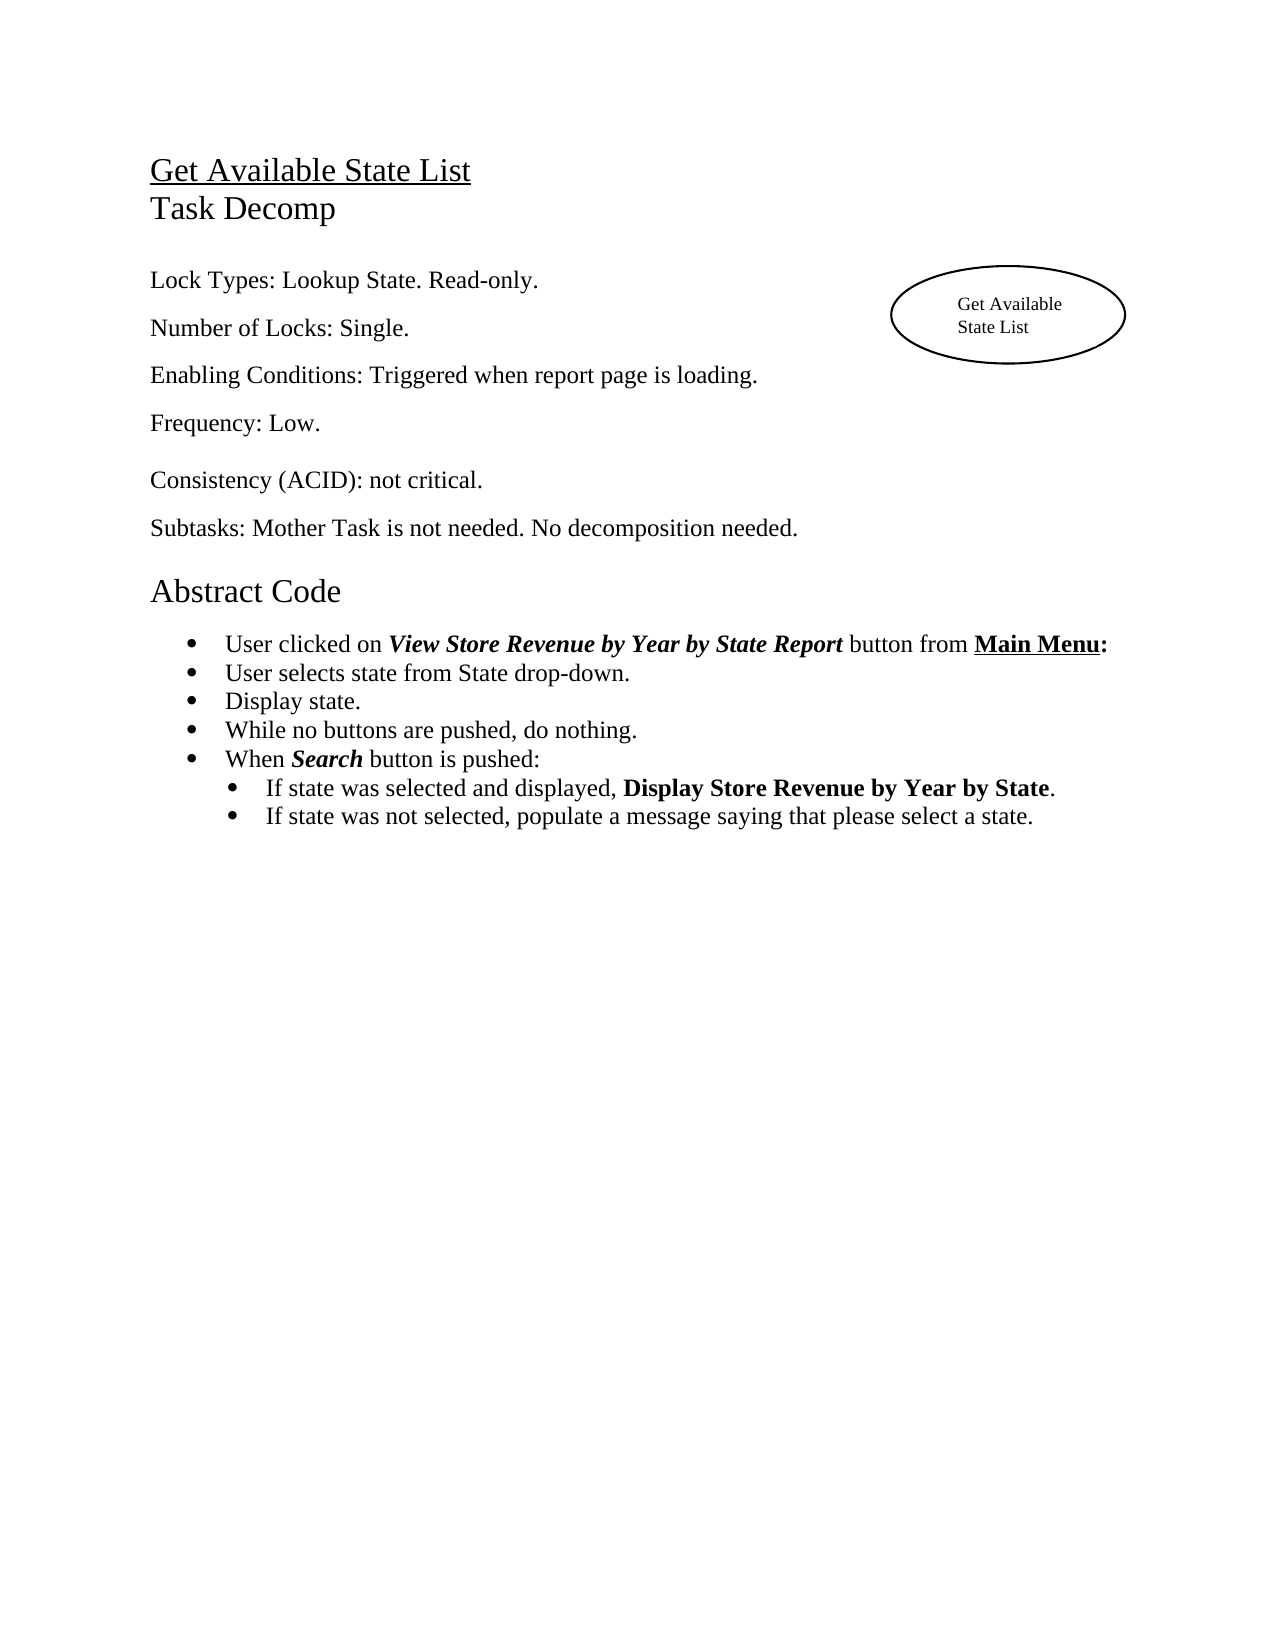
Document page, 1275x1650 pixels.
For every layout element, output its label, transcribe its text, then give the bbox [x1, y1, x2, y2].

text Lock Types: Lookup State. Read-only. [1032, 265, 1125, 294]
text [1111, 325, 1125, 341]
text Lock Types: Lookup State. Read-only. [150, 265, 984, 294]
text User selects state from State drop-down. [187, 658, 1125, 686]
text When Search button is pushed: [187, 744, 1125, 773]
list While no buttons are pushed, do nothing. [187, 715, 1125, 744]
list User clicked on View Store Revenue by Year by State Report button from Main Menu: [187, 629, 1125, 658]
text Task Decomp [150, 188, 1125, 227]
text Get Available State List [150, 150, 1125, 188]
text Number of Locks: Single. [150, 313, 906, 341]
text Frequency: Low. [150, 408, 1125, 437]
text Subtasks: Mother Task is not needed. No decomposition needed. [150, 513, 1125, 542]
text Enabling Conditions: Triggered when report page is loading. [150, 360, 1125, 389]
list Display state. [187, 686, 1125, 715]
text Abstract Code [150, 571, 1125, 609]
text Consistency (ACID): not critical. [150, 466, 1125, 494]
text If state was not selected, populate a message saying that please select a state. [228, 801, 1125, 830]
list If state was selected and displayed, Display Store Revenue by Year by State. [228, 773, 1125, 801]
